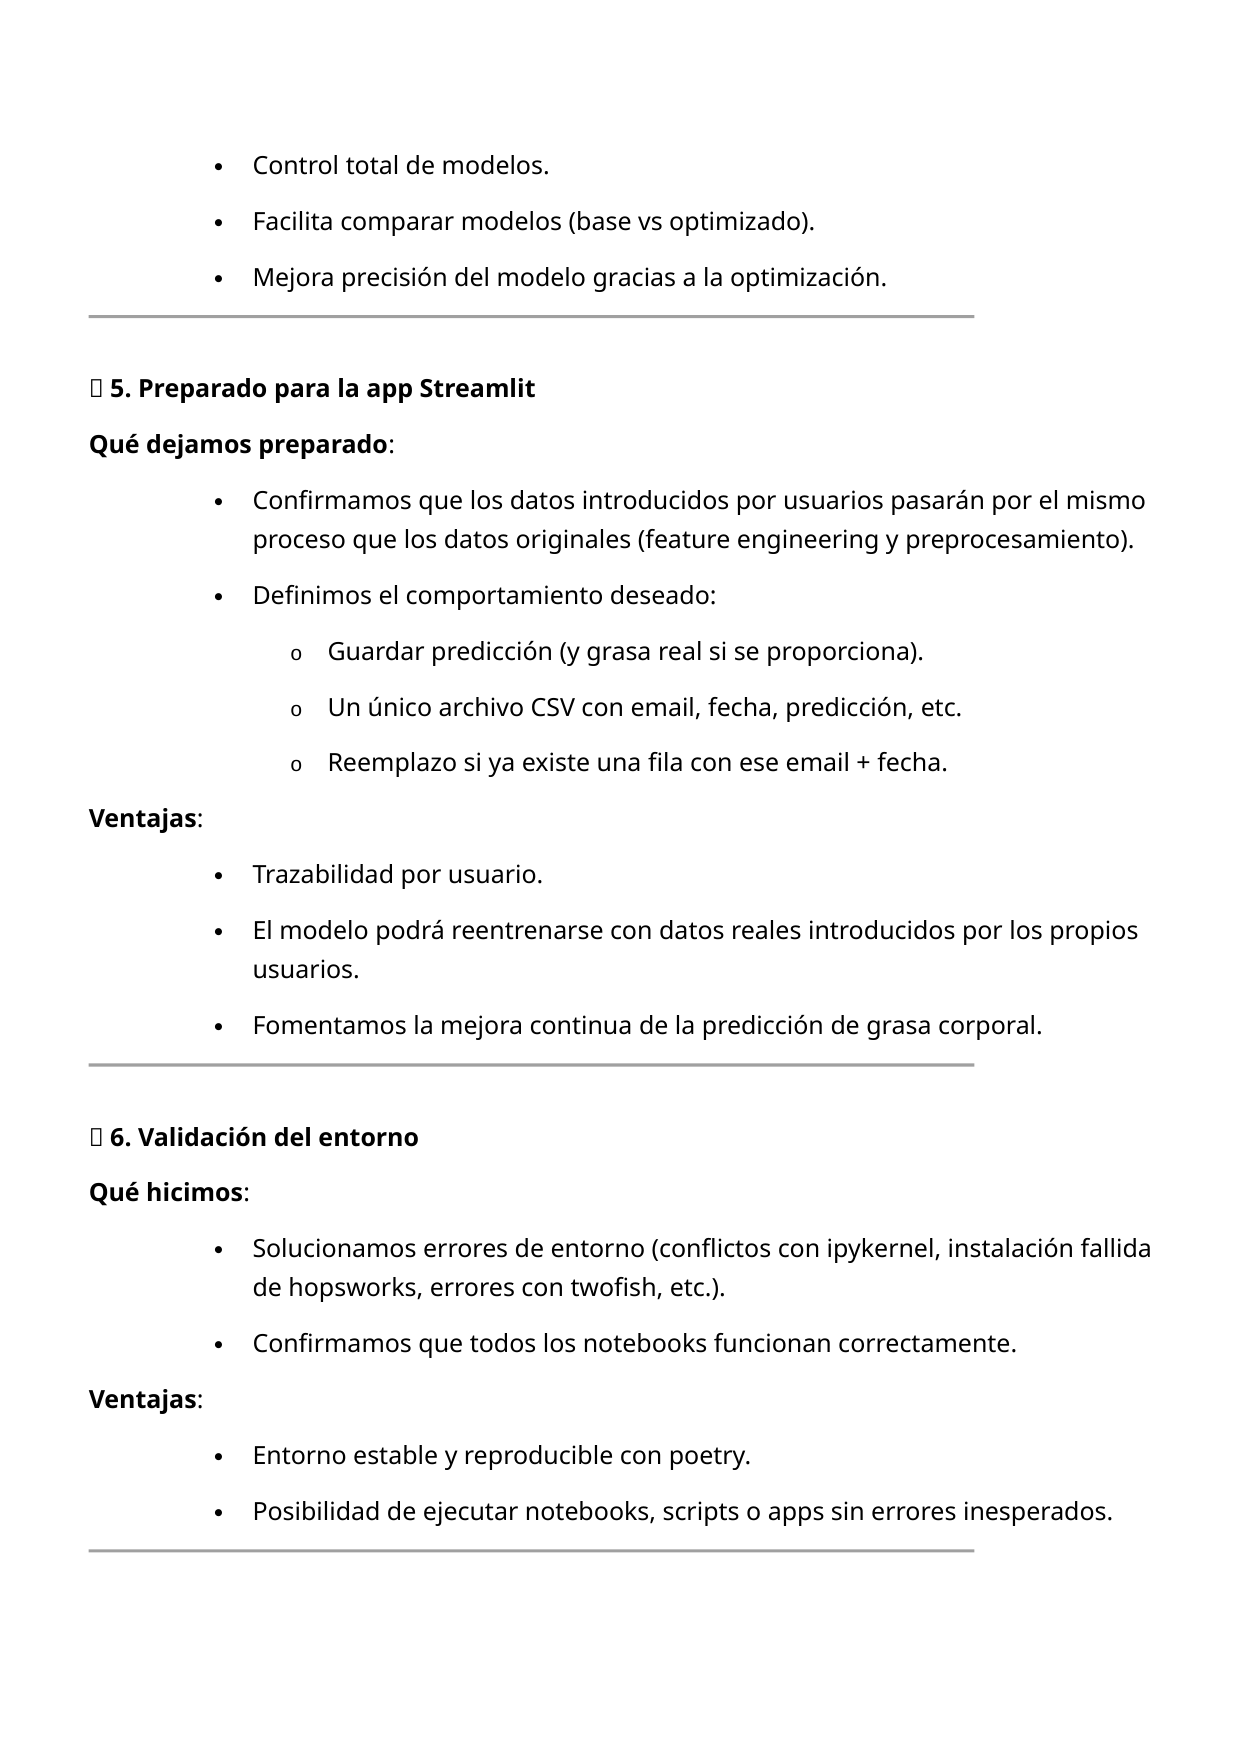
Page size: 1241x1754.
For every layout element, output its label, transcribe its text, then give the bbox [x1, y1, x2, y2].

list Entorno estable y reproducible con poetry. [215, 1438, 1167, 1472]
text ✅ 5. Preparado para la app Streamlit [88, 371, 1167, 405]
text ✅ 6. Validación del entorno [88, 1119, 1167, 1153]
list Confirmamos que todos los notebooks funcionan correctamente. [215, 1326, 1167, 1360]
list Confirmamos que los datos introducidos por usuarios pasarán por el mismo proceso que los datos originales (feature engineering y preprocesamiento). [215, 483, 1167, 556]
list Reemplazo si ya existe una fila con ese email + fecha. [290, 745, 1167, 779]
list Solucionamos errores de entorno (conflictos con ipykernel, instalación fallida de hopsworks, errores con twofish, etc.). [215, 1231, 1167, 1304]
list Definimos el comportamiento deseado: [215, 578, 1167, 612]
text Qué dejamos preparado: [88, 427, 1167, 461]
list El modelo podrá reentrenarse con datos reales introducidos por los propios usuarios. [215, 913, 1167, 986]
list Guardar predicción (y grasa real si se proporciona). [290, 633, 1167, 667]
list Control total de modelos. [215, 148, 1167, 182]
list Posibilidad de ejecutar notebooks, scripts o apps sin errores inesperados. [215, 1493, 1167, 1527]
list Facilita comparar modelos (base vs optimizado). [215, 203, 1167, 237]
list Un único archivo CSV con email, fecha, predicción, etc. [290, 689, 1167, 723]
list Trazabilidad por usuario. [215, 857, 1167, 891]
text Ventajas: [88, 1382, 1167, 1416]
text Ventajas: [88, 801, 1167, 835]
list Fomentamos la mejora continua de la predicción de grasa corporal. [215, 1008, 1167, 1042]
text Qué hicimos: [88, 1175, 1167, 1209]
list Mejora precisión del modelo gracias a la optimización. [215, 259, 1167, 293]
